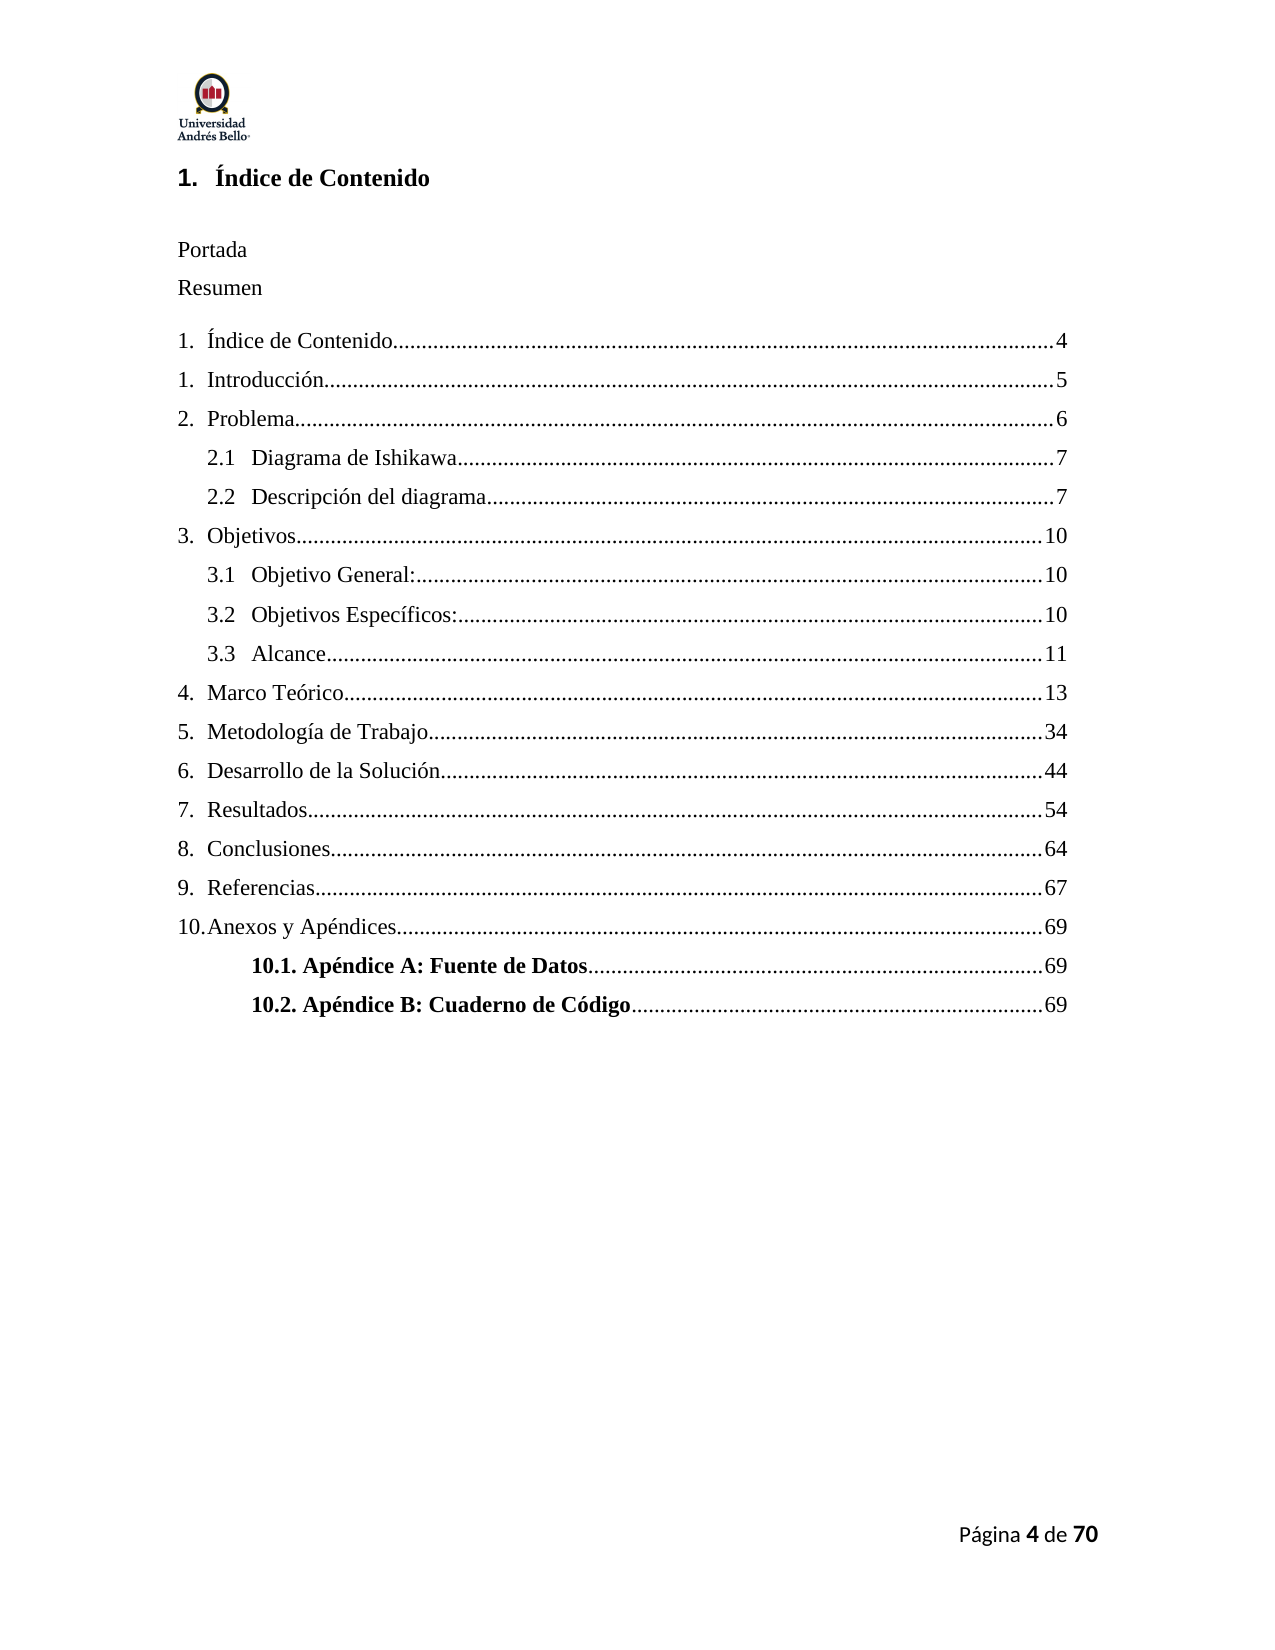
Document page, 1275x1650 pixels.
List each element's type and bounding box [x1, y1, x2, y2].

picture [177, 73, 251, 144]
